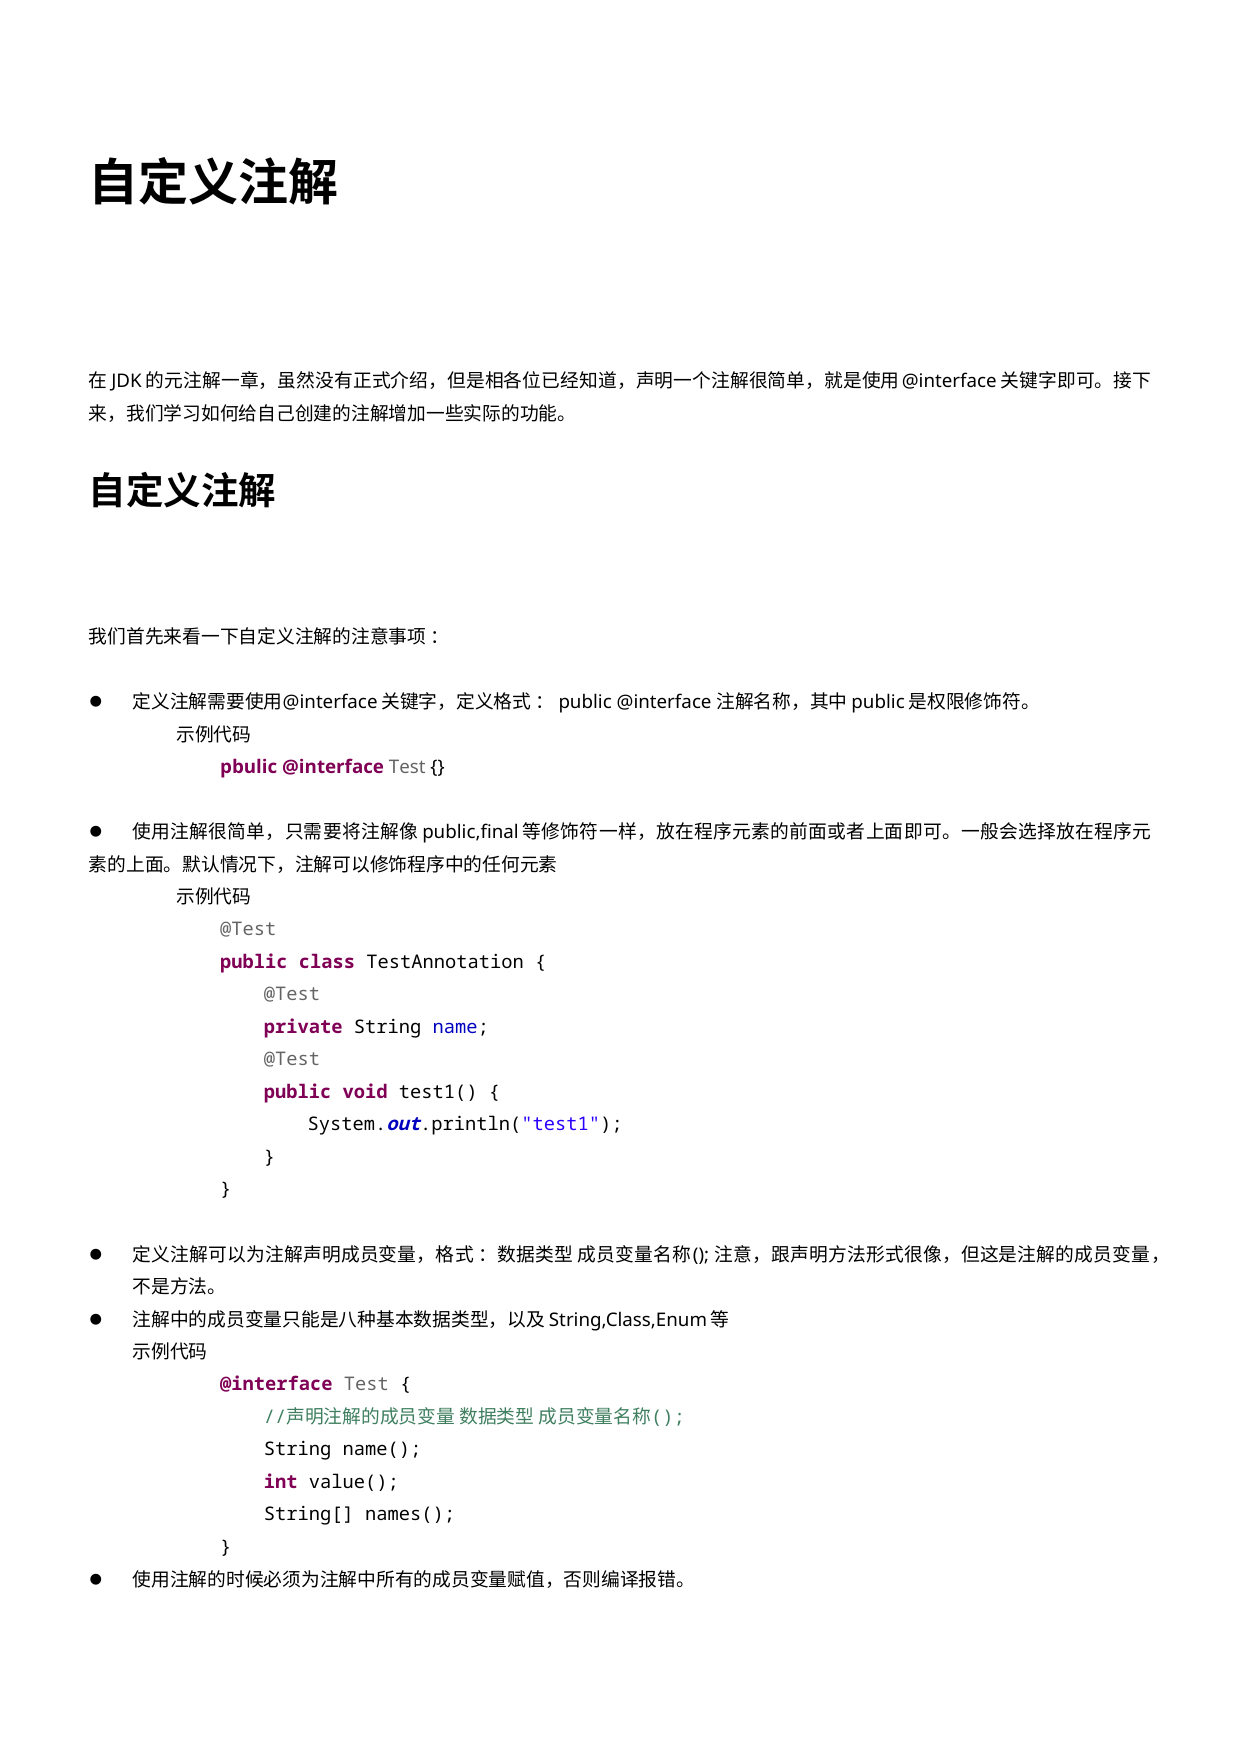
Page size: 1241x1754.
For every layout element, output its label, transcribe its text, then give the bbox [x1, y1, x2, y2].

list 定义注解需要使用@interface关键字，定义格式 ： public @interface 注解名称，其中public是权限修饰符。 [89, 684, 1152, 717]
text } [176, 1172, 1152, 1204]
text } [220, 1139, 1152, 1172]
list pbulic @interface Test {} [176, 749, 1152, 782]
text @Test [220, 912, 1152, 944]
list 示例代码 [132, 1334, 1152, 1367]
list //声明注解的成员变量 数据类型 成员变量名称(); [220, 1399, 1152, 1432]
list String[] names(); [220, 1497, 1152, 1529]
list int value(); [220, 1464, 1152, 1497]
text System.out.println("test1"); [220, 1107, 1152, 1139]
text @Test [220, 1042, 1152, 1074]
list 示例代码 [132, 879, 1152, 912]
list 使用注解很简单，只需要将注解像public,final等修饰符一样，放在程序元素的前面或者上面即可。一般会选择放在程序元素的上面。默认情况下，注解可以修饰程序中的任何元素 [89, 814, 1152, 879]
text @Test [220, 977, 1152, 1009]
text 我们首先来看一下自定义注解的注意事项 ： [89, 619, 1152, 652]
list String name(); [220, 1432, 1152, 1464]
list 使用注解的时候必须为注解中所有的成员变量赋值，否则编译报错。 [89, 1562, 1152, 1594]
text private String name; [220, 1009, 1152, 1042]
subtitle 自定义注解 [89, 129, 1152, 227]
text public class TestAnnotation { [220, 944, 1152, 977]
list 定义注解可以为注解声明成员变量，格式 ：数据类型 成员变量名称(); 注意，跟声明方法形式很像，但这是注解的成员变量，不是方法。 [89, 1237, 1152, 1302]
subtitle 自定义注解 [89, 455, 1152, 520]
text public void test1() { [220, 1074, 1152, 1107]
list @interface Test { [220, 1367, 1152, 1399]
list } [220, 1529, 1152, 1562]
list 注解中的成员变量只能是八种基本数据类型，以及String,Class,Enum等 [89, 1302, 1152, 1334]
text 在JDK的元注解一章，虽然没有正式介绍，但是相各位已经知道，声明一个注解很简单，就是使用@interface关键字即可。接下来，我们学习如何给自己创建的注解增加一些实际的功能。 [89, 363, 1152, 428]
list 示例代码 [176, 717, 1152, 749]
